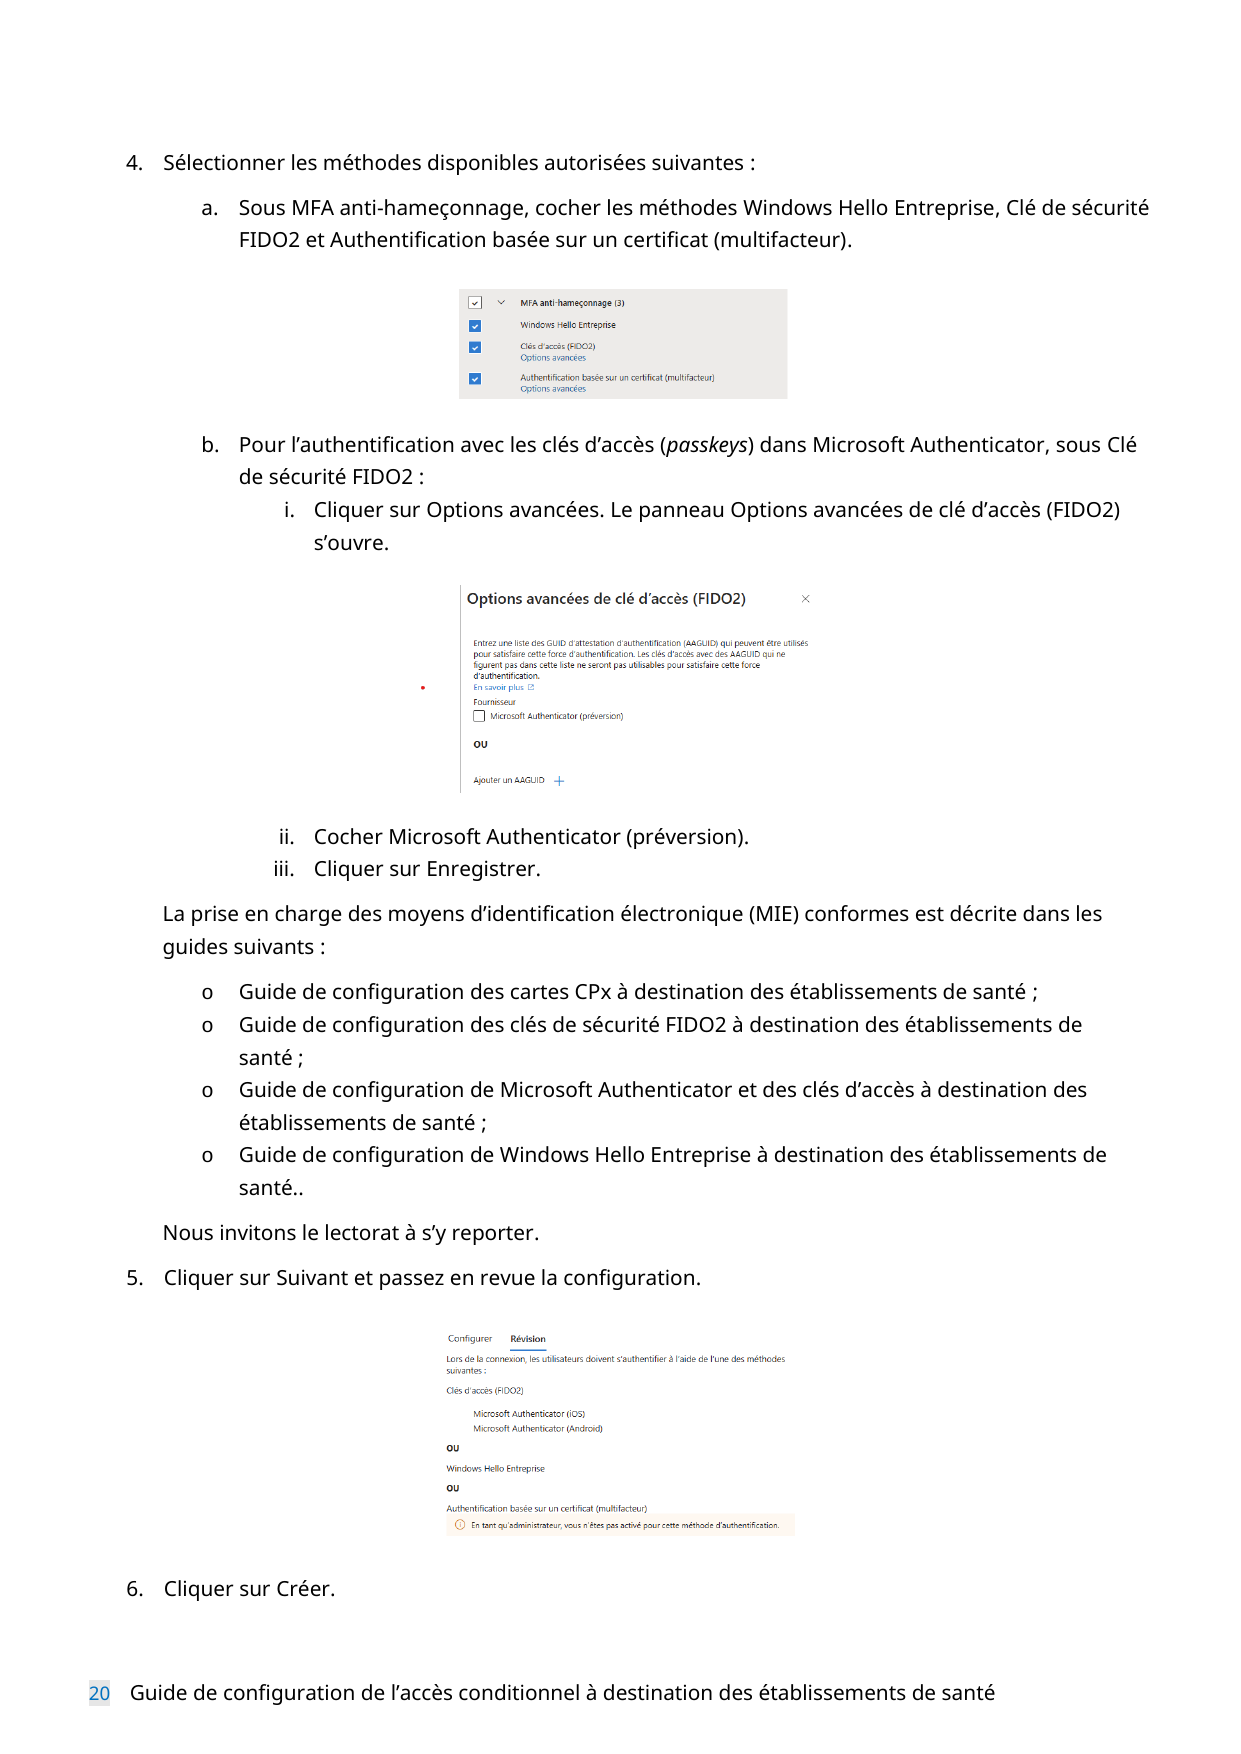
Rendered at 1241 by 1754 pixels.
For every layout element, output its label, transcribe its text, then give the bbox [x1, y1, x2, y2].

list Guide de configuration des clés de sécurité FIDO2 à destination des établissements de santé ; [201, 1010, 1152, 1071]
list Cliquer sur Enregistrer. [295, 854, 1152, 883]
list Pour l’authentification avec les clés d’accès (passkeys) dans Microsoft Authenticator, sous Clé de sécurité FIDO2 : [201, 430, 1152, 491]
list Cocher Microsoft Authenticator (préversion). [295, 822, 1152, 850]
list Sélectionner les méthodes disponibles autorisées suivantes : [126, 148, 1152, 176]
list Guide de configuration de Windows Hello Entreprise à destination des établissements de santé.. [201, 1141, 1152, 1202]
picture [433, 1321, 807, 1546]
text La prise en charge des moyens d’identification électronique (MIE) conformes est décrite dans les guides suivants : [162, 899, 1152, 961]
list Guide de configuration des cartes CPx à destination des établissements de santé ; [201, 977, 1152, 1006]
list Guide de configuration de Microsoft Authenticator et des clés d’accès à destination des établissements de santé ; [201, 1075, 1152, 1136]
picture [420, 585, 820, 793]
list Cliquer sur Suivant et passez en revue la configuration. [126, 1263, 1152, 1292]
list Cliquer sur Créer. [126, 1574, 1152, 1603]
list Cliquer sur Options avancées. Le panneau Options avancées de clé d’accès (FIDO2) s’ouvre. [295, 495, 1152, 556]
text Nous invitons le lectorat à s’y reporter. [162, 1218, 1152, 1247]
picture [450, 283, 791, 401]
list Sous MFA anti-hameçonnage, cocher les méthodes Windows Hello Entreprise, Clé de sécurité FIDO2 et Authentification basée sur un certificat (multifacteur). [201, 193, 1152, 254]
